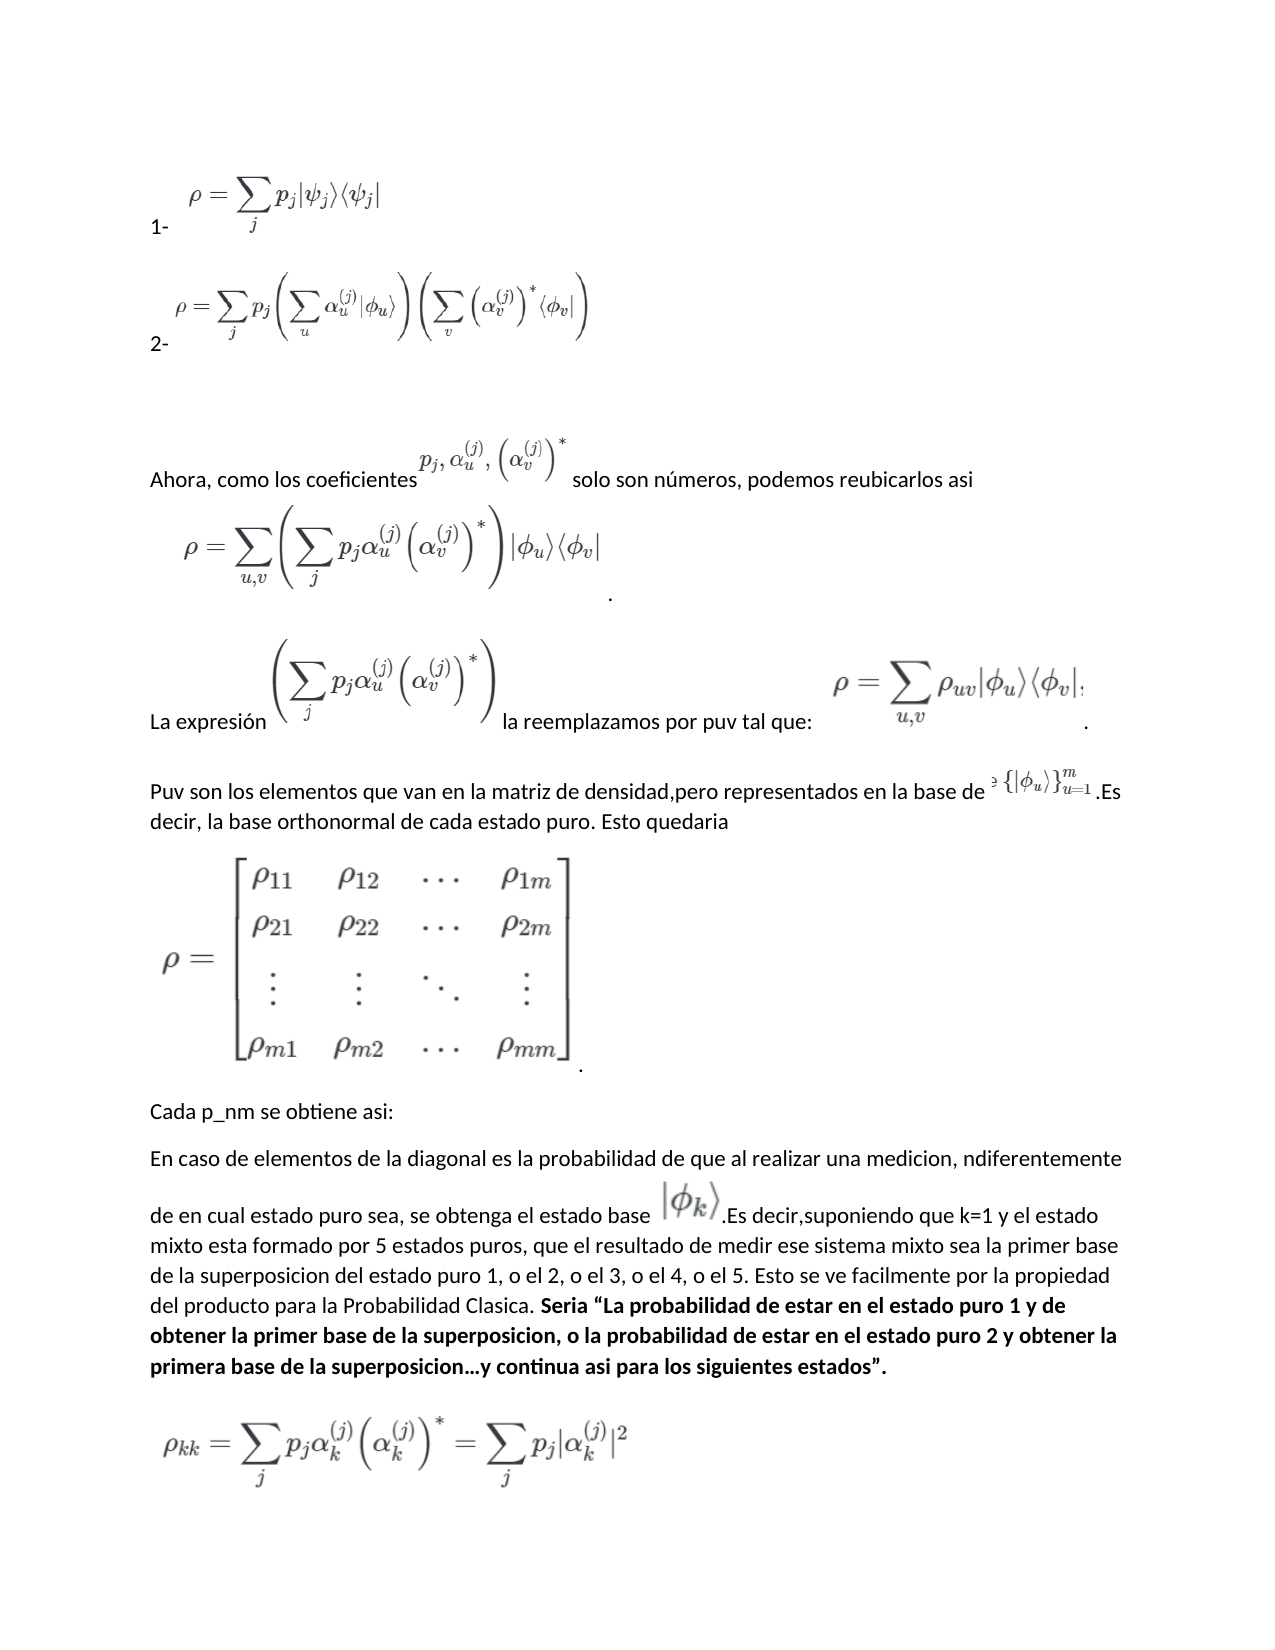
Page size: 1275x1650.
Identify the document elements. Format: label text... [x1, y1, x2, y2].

picture [991, 753, 1095, 800]
picture [150, 495, 608, 602]
picture [168, 150, 389, 235]
picture [818, 635, 1084, 730]
text En caso de elementos de la diagonal es la probabilidad de que al realizar una medicion, ndiferentemente de en cual estado puro sea, se obtenga el estado base .Es decir,suponiendo que k=1 y el estado mixto esta formado por 5 estados puros, que el resultado de medir ese sistema mixto sea la primer base de la superposicion del estado puro 1, o el 2, o el 3, o el 4, o el 5. Esto se ve facilmente por la propiedad del producto para la Probabilidad Clasica. Seria “La probabilidad de estar en el estado puro 1 y de obtener la primer base de la superposicion, o la probabilidad de estar en el estado puro 2 y obtener la primera base de la superposicion…y continua asi para los siguientes estados”. [150, 1144, 1125, 1380]
picture [150, 1398, 641, 1498]
picture [150, 837, 578, 1073]
picture [272, 626, 497, 730]
text 1- [150, 150, 1125, 240]
picture [417, 423, 567, 488]
text Cada p_nm se obtiene asi: [150, 1097, 1125, 1126]
picture [656, 1174, 721, 1223]
picture [168, 258, 598, 352]
